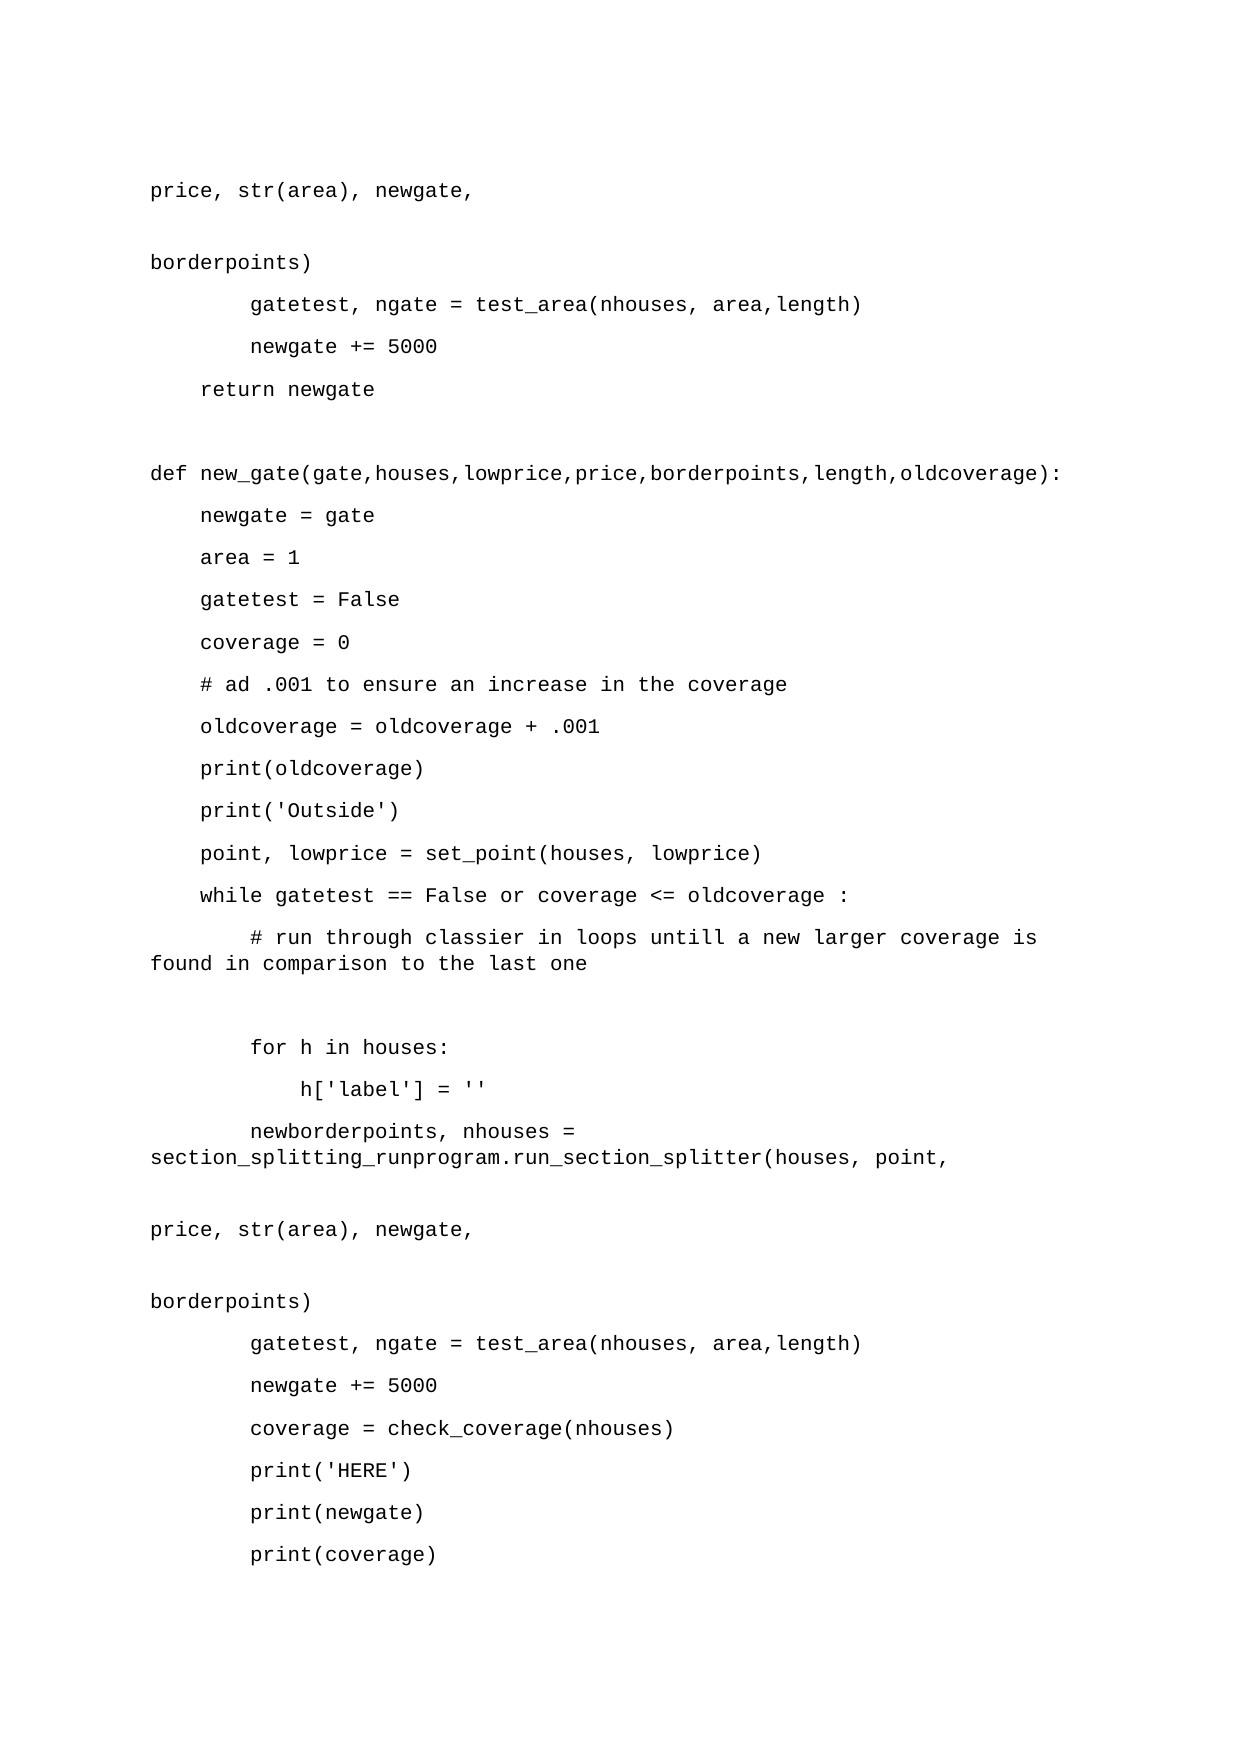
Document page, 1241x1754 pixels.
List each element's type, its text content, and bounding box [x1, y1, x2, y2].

text borderpoints) [150, 222, 1090, 276]
text print(newgate) [150, 1502, 1090, 1526]
text h['label'] = '' [150, 1079, 1090, 1103]
text print('Outside') [150, 800, 1090, 824]
text gatetest, ngate = test_area(nhouses, area,length) [150, 294, 1090, 318]
text newgate = gate [150, 505, 1090, 529]
text while gatetest == False or coverage <= oldcoverage : [150, 885, 1090, 908]
text price, str(area), newgate, [150, 1189, 1090, 1242]
text point, lowprice = set_point(houses, lowprice) [150, 843, 1090, 866]
text coverage = 0 [150, 632, 1090, 655]
text # run through classier in loops untill a new larger coverage is found in comparison to the last one [150, 927, 1090, 976]
text price, str(area), newgate, [150, 150, 1090, 203]
text gatetest, ngate = test_area(nhouses, area,length) [150, 1333, 1090, 1357]
text def new_gate(gate,houses,lowprice,price,borderpoints,length,oldcoverage): [150, 463, 1090, 487]
text borderpoints) [150, 1261, 1090, 1314]
text newgate += 5000 [150, 1375, 1090, 1399]
text print(oldcoverage) [150, 758, 1090, 782]
text oldcoverage = oldcoverage + .001 [150, 716, 1090, 740]
text gatetest = False [150, 589, 1090, 613]
text print(coverage) [150, 1544, 1090, 1568]
text newborderpoints, nhouses = section_splitting_runprogram.run_section_splitter(houses, point, [150, 1121, 1090, 1170]
text return newgate [150, 378, 1090, 402]
text print('HERE') [150, 1460, 1090, 1483]
text newgate += 5000 [150, 336, 1090, 360]
text # ad .001 to ensure an increase in the coverage [150, 674, 1090, 697]
text for h in houses: [150, 1037, 1090, 1061]
text area = 1 [150, 547, 1090, 571]
text coverage = check_coverage(nhouses) [150, 1417, 1090, 1441]
